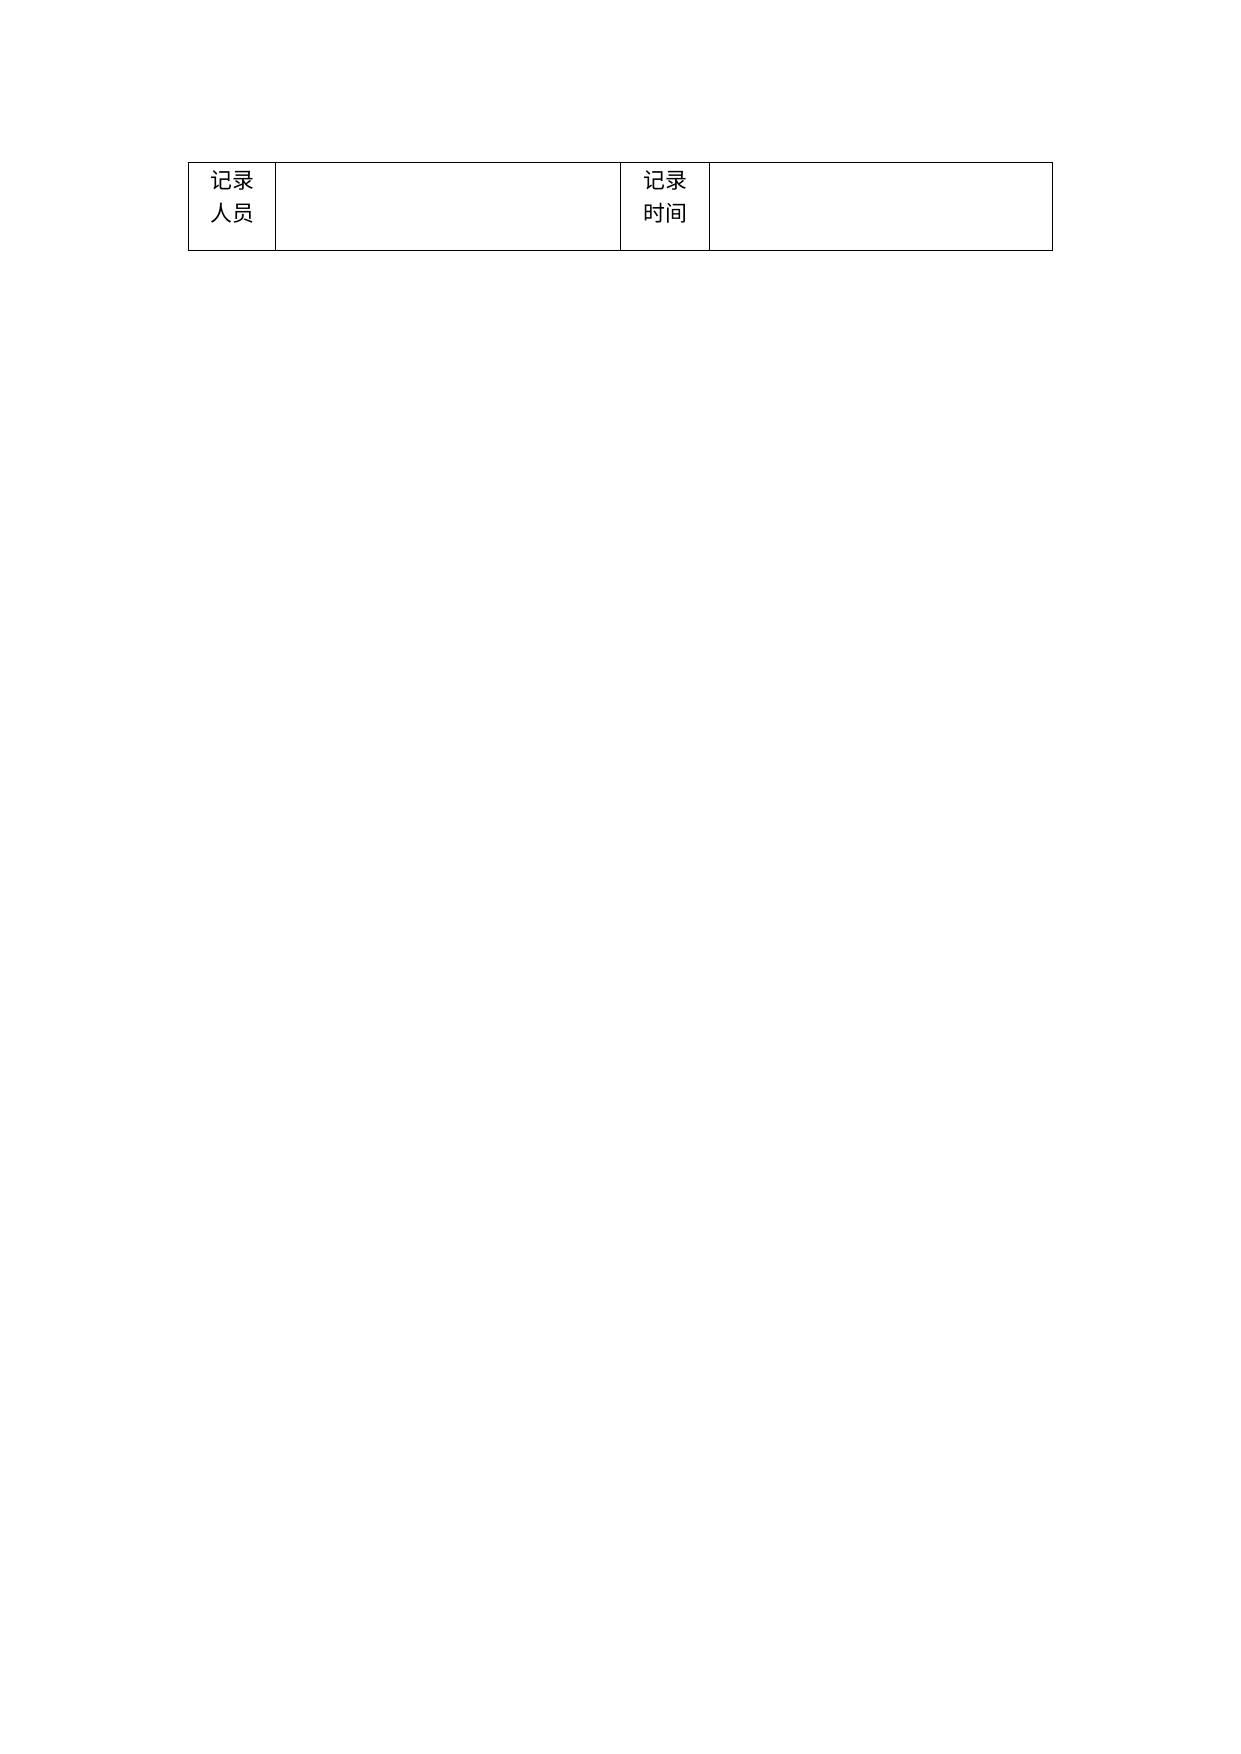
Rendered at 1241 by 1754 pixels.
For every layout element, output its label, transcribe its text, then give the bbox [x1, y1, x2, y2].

table_cell 记录 人员 [189, 163, 275, 249]
table_cell 记录 时间 [621, 163, 709, 249]
table_cell [276, 163, 620, 249]
table_cell [710, 163, 1052, 249]
